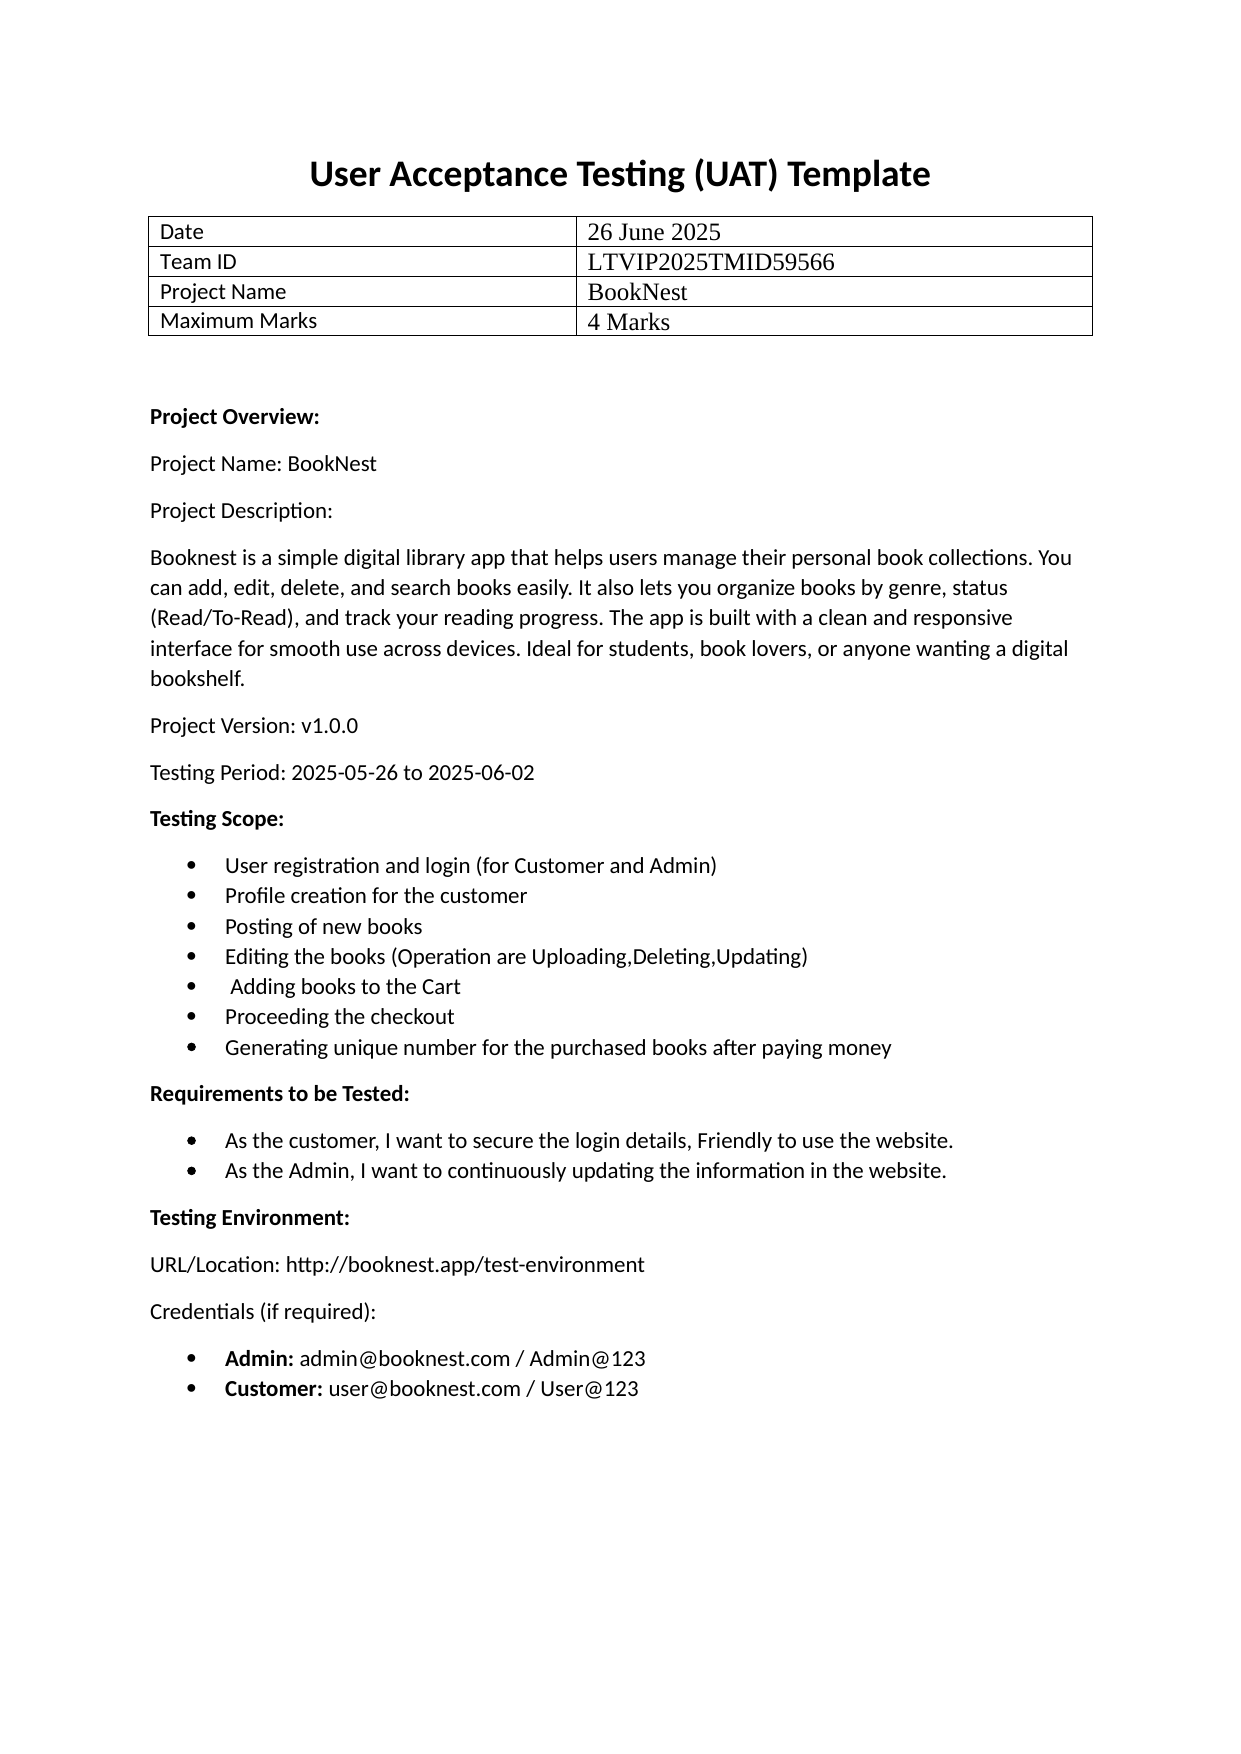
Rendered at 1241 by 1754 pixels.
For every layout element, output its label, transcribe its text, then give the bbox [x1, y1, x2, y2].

table_header Date [149, 217, 576, 246]
text Requirements to be Tested: [150, 1079, 1090, 1108]
table_cell Maximum Marks [149, 307, 576, 335]
list Adding books to the Cart [187, 972, 1090, 1000]
list Proceeding the checkout [187, 1002, 1090, 1031]
table_cell Project Name [149, 277, 576, 306]
list Profile creation for the customer [187, 882, 1090, 910]
text URL/Location: http://booknest.app/test-environment [150, 1250, 1090, 1278]
text User Acceptance Testing (UAT) Template [150, 150, 1090, 196]
list Posting of new books [187, 912, 1090, 940]
list As the Admin, I want to continuously updating the information in the website. [187, 1157, 1090, 1185]
table_cell LTVIP2025TMID59566 [577, 247, 1092, 276]
text Project Name: BookNest [150, 449, 1090, 477]
text Testing Period: 2025-05-26 to 2025-06-02 [150, 758, 1090, 786]
list Admin: admin@booknest.com / Admin@123 [187, 1344, 1090, 1372]
table_header 26 June 2025 [577, 217, 1092, 246]
table_cell 4 Marks [577, 307, 1092, 335]
list User registration and login (for Customer and Admin) [187, 851, 1090, 879]
table_cell Team ID [149, 247, 576, 276]
list As the customer, I want to secure the login details, Friendly to use the website. [187, 1126, 1090, 1154]
list Editing the books (Operation are Uploading,Deleting,Updating) [187, 942, 1090, 970]
text Testing Scope: [150, 804, 1090, 833]
text Project Version: v1.0.0 [150, 711, 1090, 739]
list Customer: user@booknest.com / User@123 [187, 1374, 1090, 1402]
table_cell BookNest [577, 277, 1092, 306]
text Project Overview: [150, 402, 1090, 431]
text Testing Environment: [150, 1203, 1090, 1232]
text Booknest is a simple digital library app that helps users manage their personal book collections. You can add, edit, delete, and search books easily. It also lets you organize books by genre, status (Read/To-Read), and track your reading progress. The app is built with a clean and responsive interface for smooth use across devices. Ideal for students, book lovers, or anyone wanting a digital bookshelf. [150, 543, 1090, 692]
list Generating unique number for the purchased books after paying money [187, 1033, 1090, 1061]
text Credentials (if required): [150, 1297, 1090, 1325]
text Project Description: [150, 496, 1090, 524]
